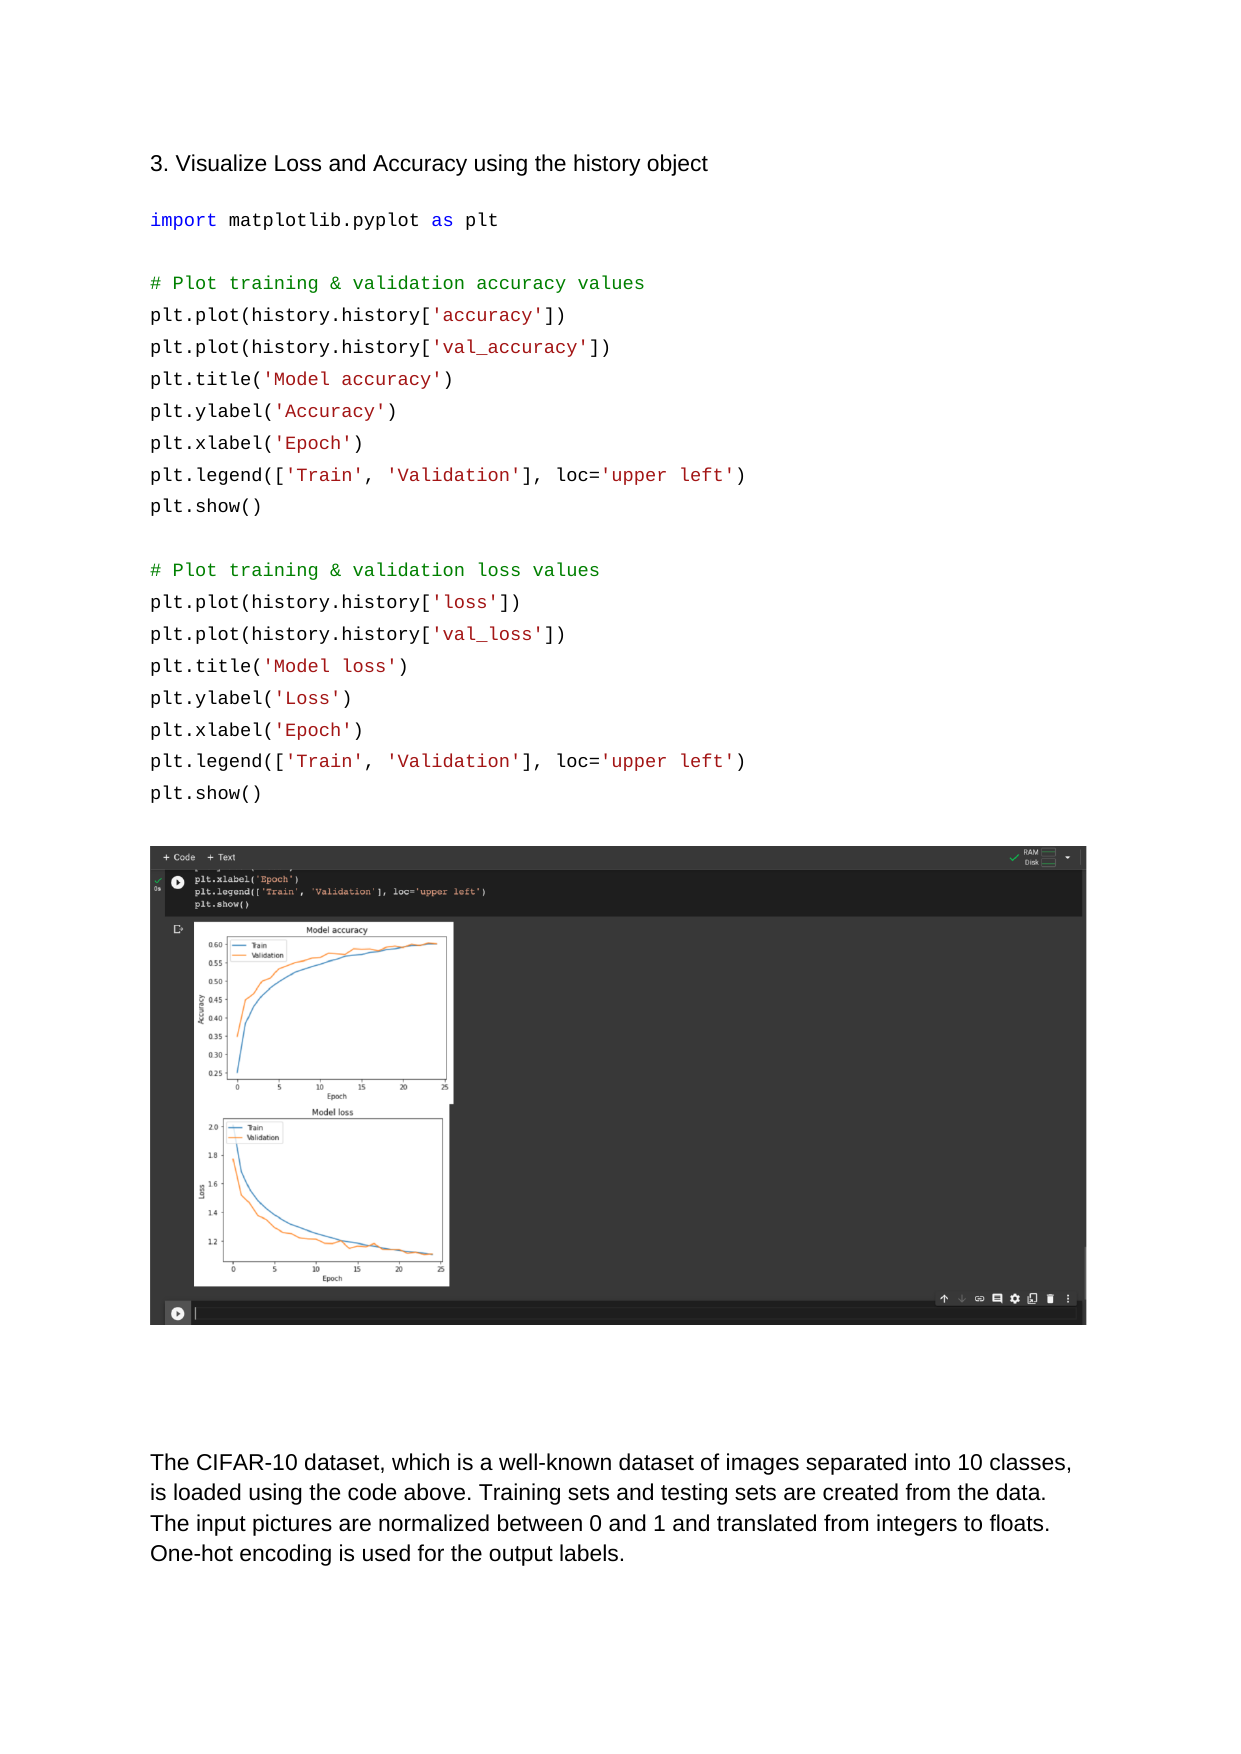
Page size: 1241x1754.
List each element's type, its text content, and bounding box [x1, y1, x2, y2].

text plt.legend(['Train', 'Validation'], loc='upper left') [150, 752, 1090, 773]
text # Plot training & validation loss values [150, 561, 1090, 582]
text plt.show() [150, 497, 1090, 518]
text plt.xlabel('Epoch') [150, 720, 1090, 742]
text plt.legend(['Train', 'Validation'], loc='upper left') [150, 465, 1090, 487]
text 3. Visualize Loss and Accuracy using the history object [150, 150, 1090, 176]
text plt.title('Model loss') [150, 657, 1090, 678]
text plt.plot(history.history['loss']) [150, 593, 1090, 614]
text The CIFAR-10 dataset, which is a well-known dataset of images separated into 10 classes, is loaded using the code above. Training sets and testing sets are created from the data. The input pictures are normalized between 0 and 1 and translated from integers to floats. One-hot encoding is used for the output labels. [150, 1449, 1090, 1566]
text plt.plot(history.history['val_loss']) [150, 625, 1090, 646]
text plt.title('Model accuracy') [150, 370, 1090, 391]
text plt.show() [150, 784, 1090, 805]
text plt.plot(history.history['accuracy']) [150, 306, 1090, 327]
text plt.xlabel('Epoch') [150, 433, 1090, 455]
picture [150, 846, 1087, 1325]
text # Plot training & validation accuracy values [150, 274, 1090, 295]
text plt.ylabel('Loss') [150, 688, 1090, 710]
text plt.ylabel('Accuracy') [150, 402, 1090, 423]
text import matplotlib.pyplot as plt [150, 210, 1090, 232]
text plt.plot(history.history['val_accuracy']) [150, 338, 1090, 359]
